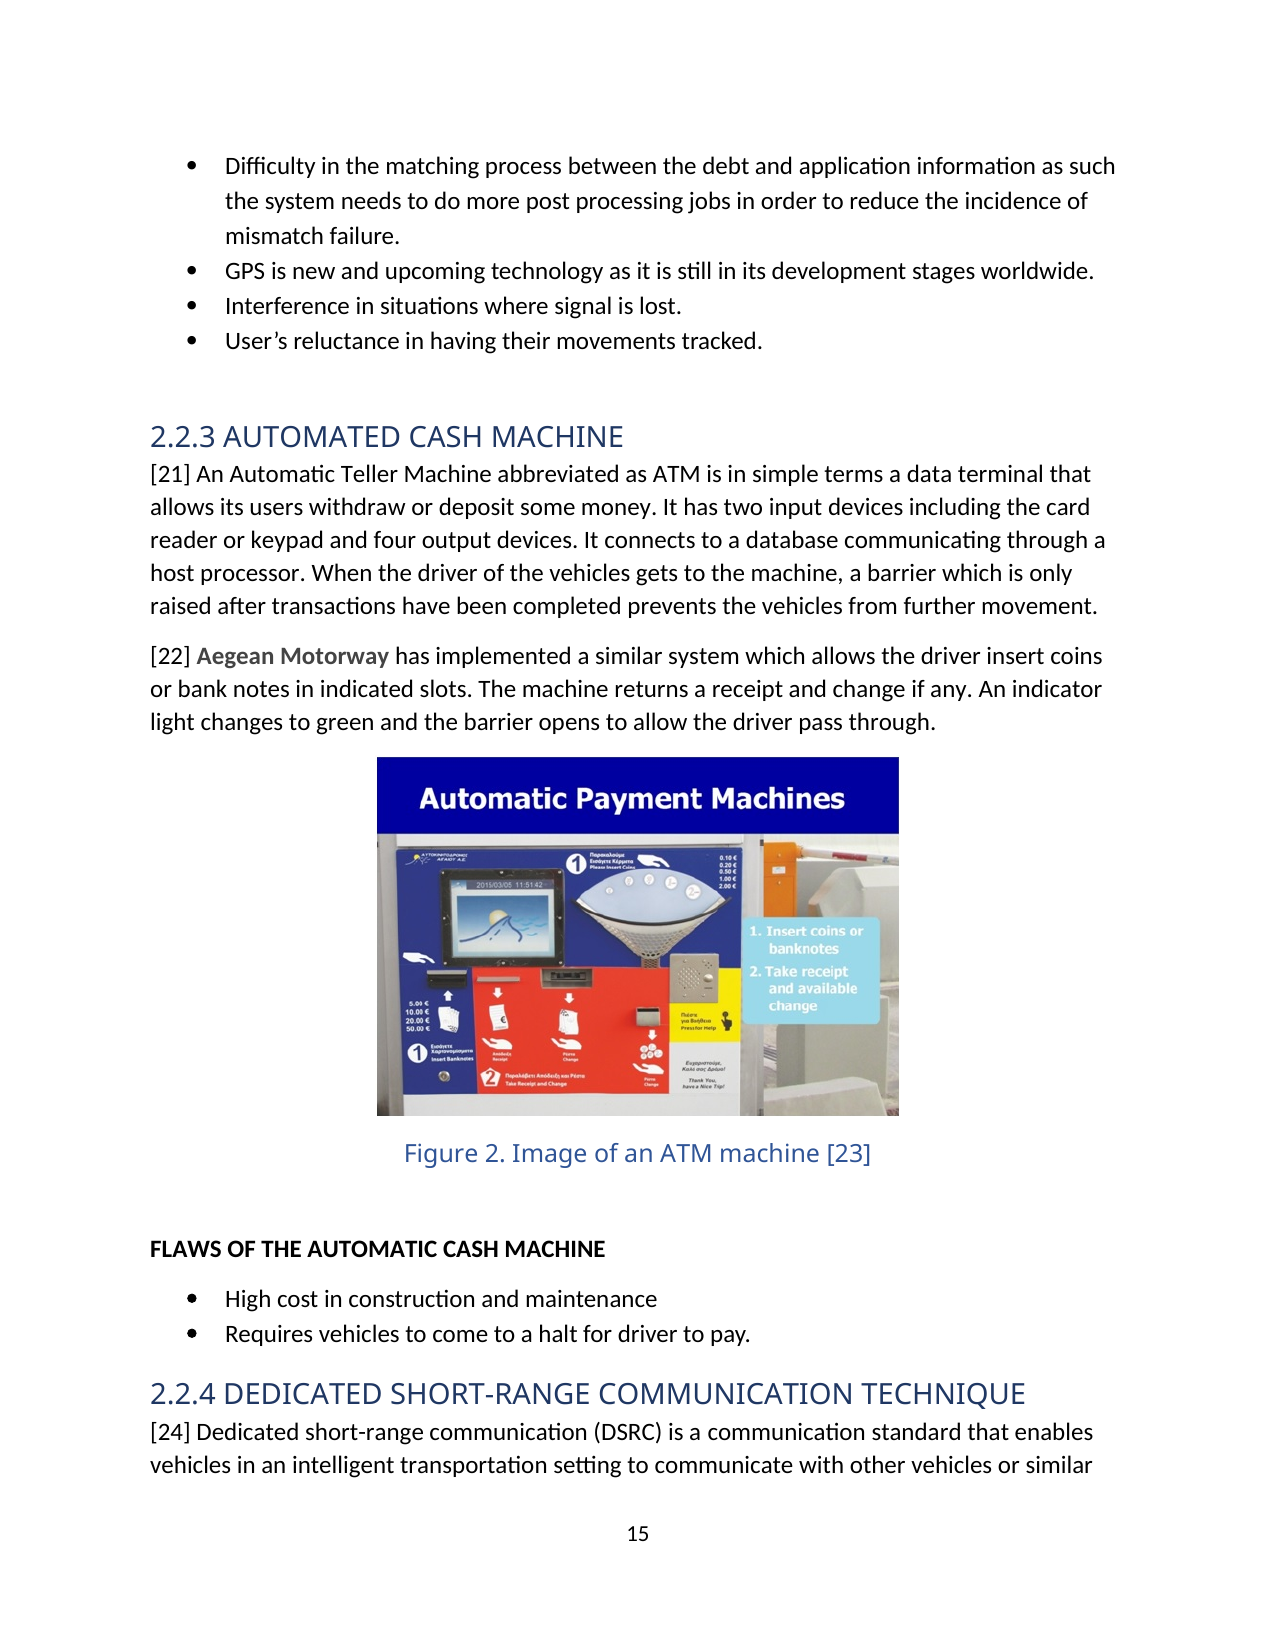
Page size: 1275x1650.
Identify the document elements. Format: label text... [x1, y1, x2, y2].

subtitle 2.2.4 DEDICATED SHORT-RANGE COMMUNICATION TECHNIQUE [150, 1373, 1125, 1413]
text FLAWS OF THE AUTOMATIC CASH MACHINE [150, 1233, 1125, 1264]
picture [375, 755, 900, 1117]
list Interference in situations where signal is lost. [187, 290, 1125, 321]
text [22] Aegean Motorway has implemented a similar system which allows the driver insert coins or bank notes in indicated slots. The machine returns a receipt and change if any. An indicator light changes to green and the barrier opens to allow the driver pass through. [150, 640, 1125, 736]
subtitle Figure 2. Image of an ATM machine [23] [150, 1136, 1125, 1170]
list High cost in construction and maintenance [187, 1283, 1125, 1313]
subtitle 2.2.3 AUTOMATED CASH MACHINE [150, 416, 1125, 456]
list User’s reluctance in having their movements tracked. [187, 325, 1125, 356]
list Difficulty in the matching process between the debt and application information as such the system needs to do more post processing jobs in order to reduce the incidence of mismatch failure. [187, 150, 1125, 251]
list GPS is new and upcoming technology as it is still in its development stages worldwide. [187, 255, 1125, 286]
text [21] An Automatic Teller Machine abbreviated as ATM is in simple terms a data terminal that allows its users withdraw or deposit some money. It has two input devices including the card reader or keypad and four output devices. It connects to a database communicating through a host processor. When the driver of the vehicles gets to the machine, a barrier which is only raised after transactions have been completed prevents the vehicles from further movement. [150, 459, 1125, 621]
list Requires vehicles to come to a halt for driver to pay. [187, 1318, 1125, 1348]
